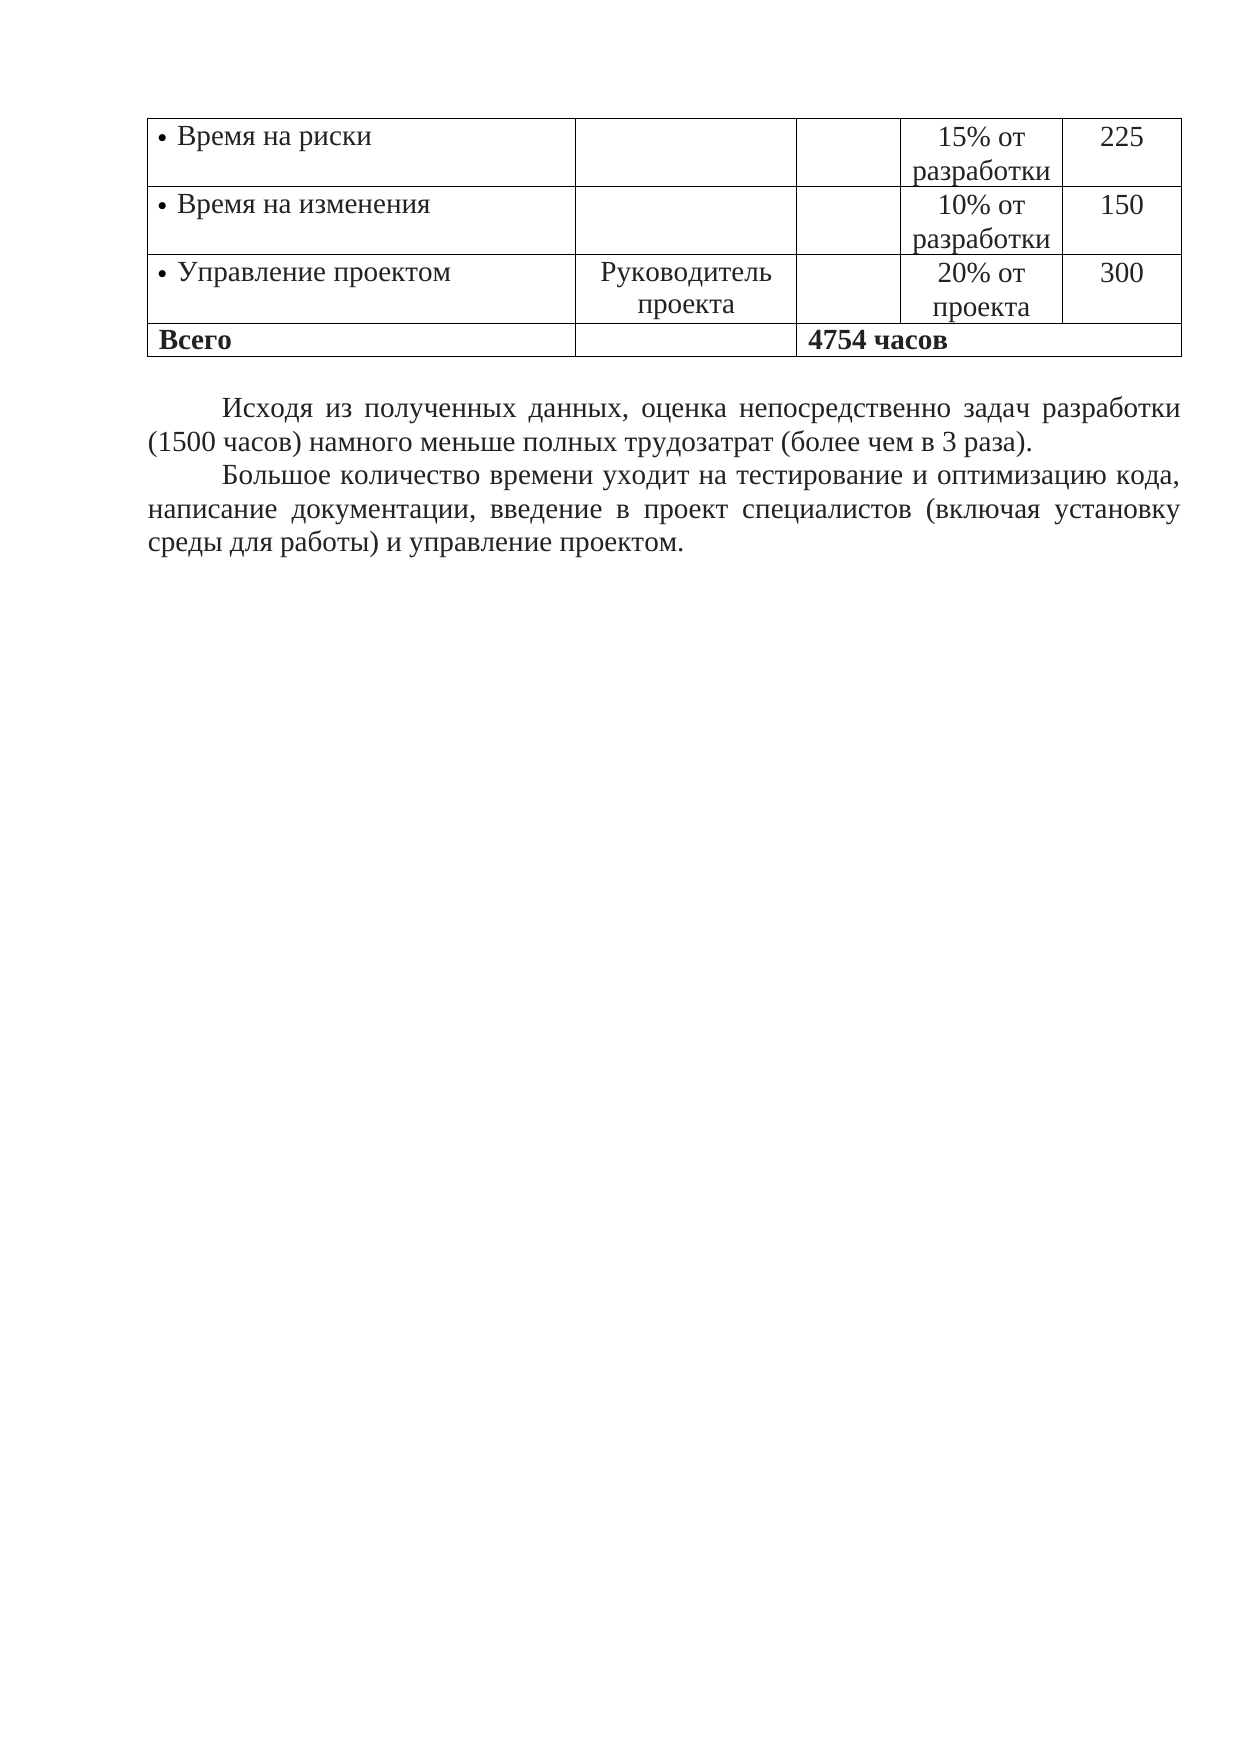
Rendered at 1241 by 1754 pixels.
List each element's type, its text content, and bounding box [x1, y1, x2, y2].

text Большое количество времени уходит на тестирование и оптимизацию кода, написание документации, введение в проект специалистов (включая установку среды для работы) и управление проектом. [148, 457, 1181, 558]
table_cell 150 [1063, 187, 1181, 254]
table_cell [797, 255, 900, 322]
text Исходя из полученных данных, оценка непосредственно задач разработки (1500 часов) намного меньше полных трудозатрат (более чем в 3 раза). [148, 390, 1181, 457]
table_cell Всего [148, 324, 575, 356]
table_cell 10% от разработки [901, 187, 1062, 254]
table_cell Управление проектом [148, 255, 575, 322]
table_cell 300 [1063, 255, 1181, 322]
table_cell 225 [1063, 119, 1181, 186]
table_cell [576, 324, 796, 356]
table_cell Время на изменения [148, 187, 575, 254]
table_cell [797, 187, 900, 254]
table_cell 15% от разработки [901, 119, 1062, 186]
table_cell Руководитель проекта [576, 255, 796, 322]
table_cell 4754 часов [797, 324, 1181, 356]
table_cell [576, 119, 796, 186]
table_cell Время на риски [148, 119, 575, 186]
table_cell [797, 119, 900, 186]
table_cell [576, 187, 796, 254]
table_cell 20% от проекта [901, 255, 1062, 322]
